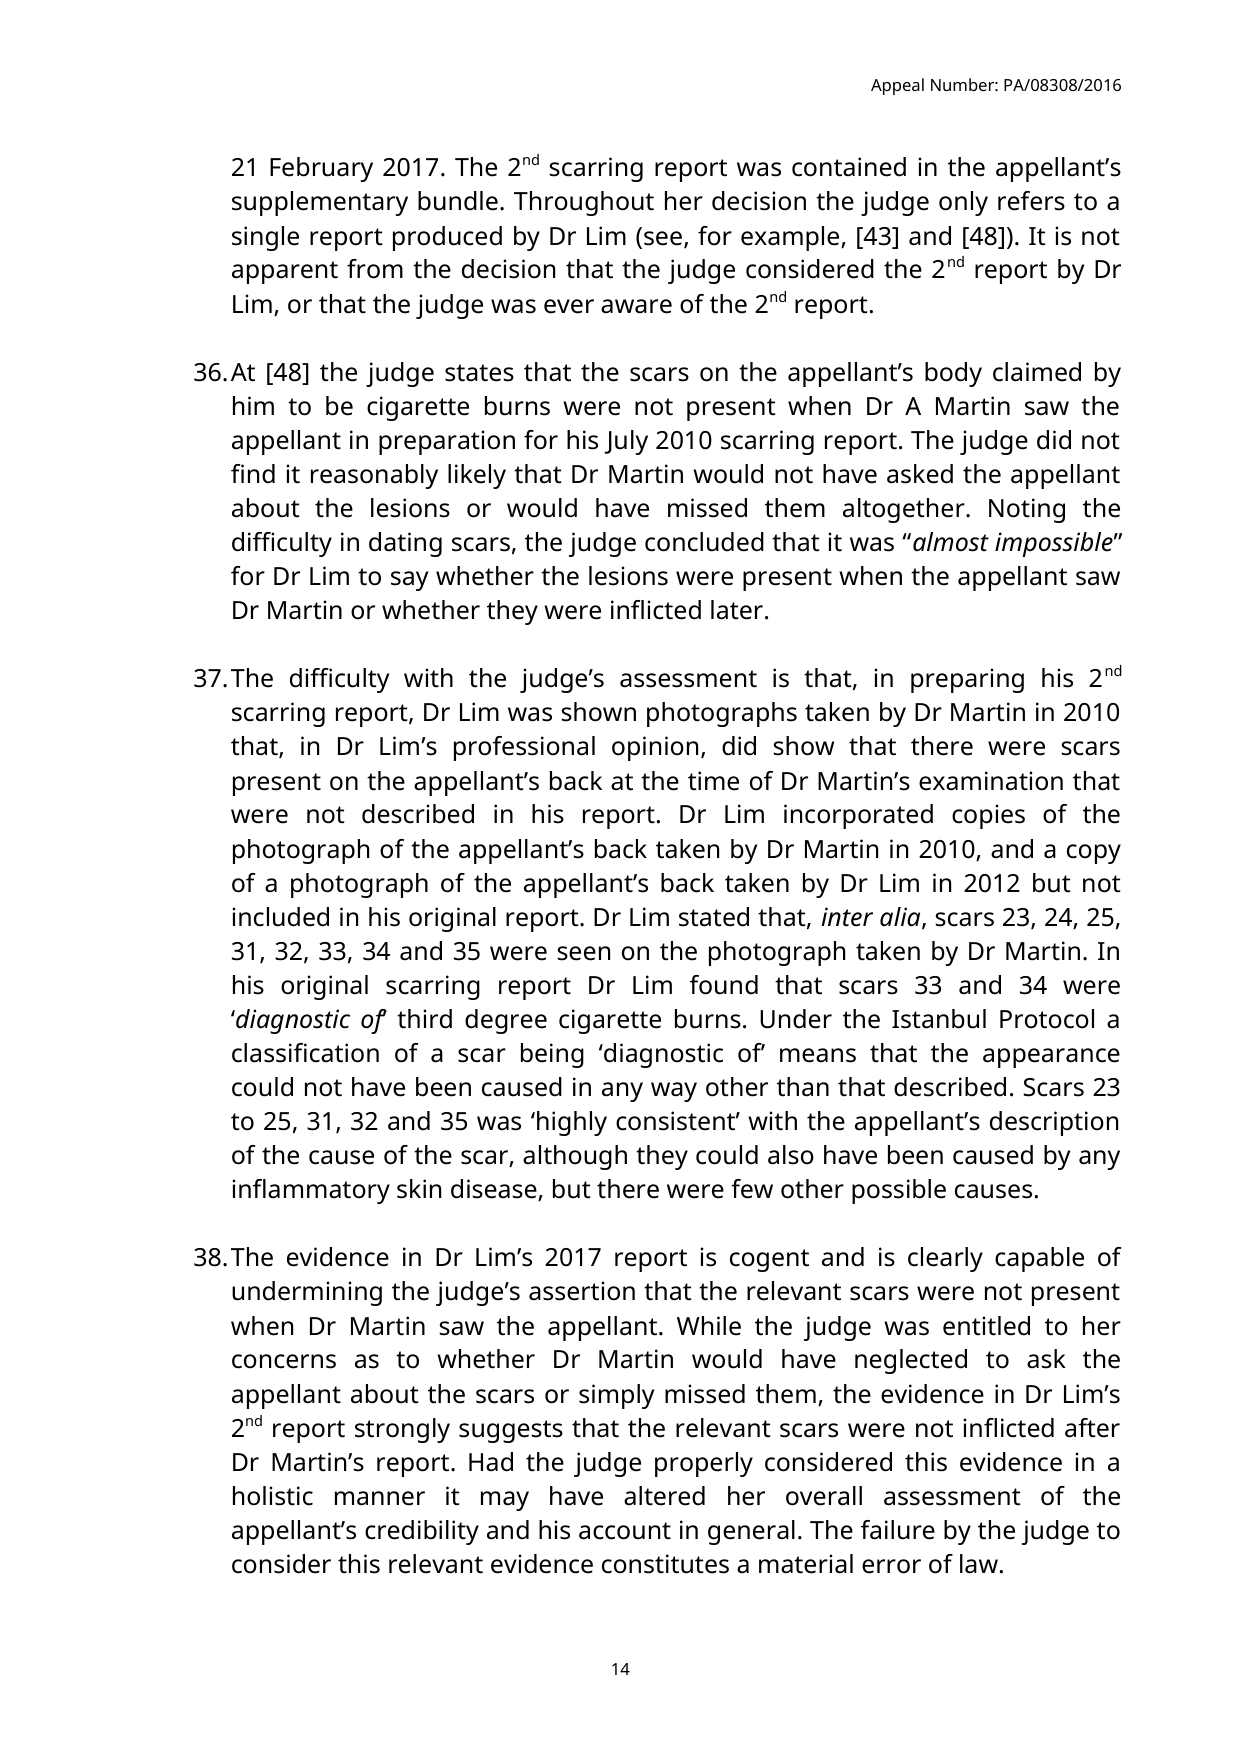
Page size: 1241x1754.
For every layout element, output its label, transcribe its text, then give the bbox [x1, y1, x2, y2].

list The evidence in Dr Lim’s 2017 report is cogent and is clearly capable of undermining the judge’s assertion that the relevant scars were not present when Dr Martin saw the appellant. While the judge was entitled to her concerns as to whether Dr Martin would have neglected to ask the appellant about the scars or simply missed them, the evidence in Dr Lim’s 2nd report strongly suggests that the relevant scars were not inflicted after Dr Martin’s report. Had the judge properly considered this evidence in a holistic manner it may have altered her overall assessment of the appellant’s credibility and his account in general. The failure by the judge to consider this relevant evidence constitutes a material error of law. [193, 1240, 1122, 1581]
list At [48] the judge states that the scars on the appellant’s body claimed by him to be cigarette burns were not present when Dr A Martin saw the appellant in preparation for his July 2010 scarring report. The judge did not find it reasonably likely that Dr Martin would not have asked the appellant about the lesions or would have missed them altogether. Noting the difficulty in dating scars, the judge concluded that it was “almost impossible” for Dr Lim to say whether the lesions were present when the appellant saw Dr Martin or whether they were inflicted later. [193, 354, 1122, 627]
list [193, 150, 1122, 320]
list The difficulty with the judge’s assessment is that, in preparing his 2nd scarring report, Dr Lim was shown photographs taken by Dr Martin in 2010 that, in Dr Lim’s professional opinion, did show that there were scars present on the appellant’s back at the time of Dr Martin’s examination that were not described in his report. Dr Lim incorporated copies of the photograph of the appellant’s back taken by Dr Martin in 2010, and a copy of a photograph of the appellant’s back taken by Dr Lim in 2012 but not included in his original report. Dr Lim stated that, inter alia, scars 23, 24, 25, 31, 32, 33, 34 and 35 were seen on the photograph taken by Dr Martin. In his original scarring report Dr Lim found that scars 33 and 34 were ‘diagnostic of’ third degree cigarette burns. Under the Istanbul Protocol a classification of a scar being ‘diagnostic of’ means that the appearance could not have been caused in any way other than that described. Scars 23 to 25, 31, 32 and 35 was ‘highly consistent’ with the appellant’s description of the cause of the scar, although they could also have been caused by any inflammatory skin disease, but there were few other possible causes. [193, 661, 1122, 1206]
